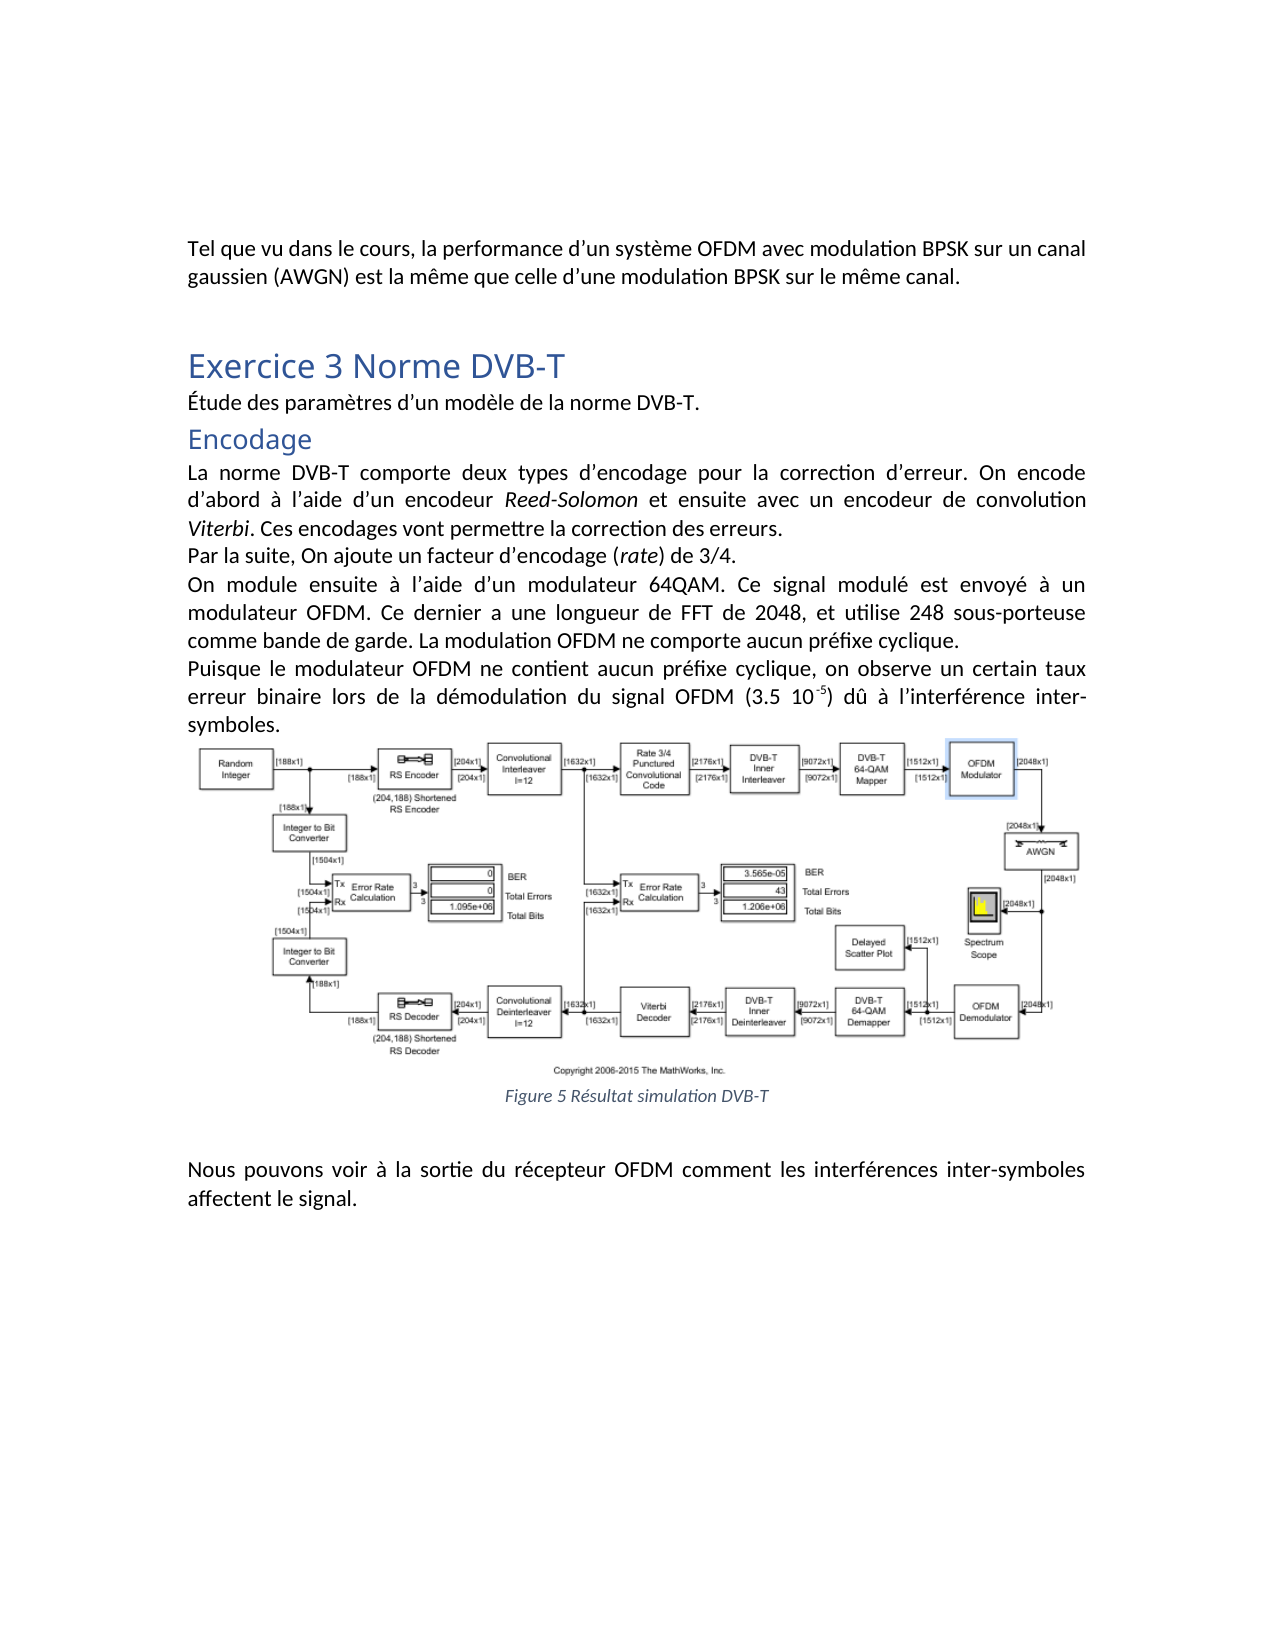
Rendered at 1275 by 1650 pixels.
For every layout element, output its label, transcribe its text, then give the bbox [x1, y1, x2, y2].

subtitle Exercice 3 Norme DVB-T [187, 343, 1087, 388]
picture [187, 737, 1088, 1084]
text Puisque le modulateur OFDM ne contient aucun préfixe cyclique, on observe un certain taux erreur binaire lors de la démodulation du signal OFDM (3.5 10-5) dû à l’interférence inter-symboles. [187, 654, 1087, 737]
text Étude des paramètres d’un modèle de la norme DVB-T. [187, 388, 1087, 417]
text Par la suite, On ajoute un facteur d’encodage (rate) de 3/4. [187, 542, 1087, 570]
text La norme DVB-T comporte deux types d’encodage pour la correction d’erreur. On encode d’abord à l’aide d’un encodeur Reed-Solomon et ensuite avec un encodeur de convolution Viterbi. Ces encodages vont permettre la correction des erreurs. [187, 458, 1087, 542]
text Nous pouvons voir à la sortie du récepteur OFDM comment les interférences inter-symboles affectent le signal. [187, 1156, 1087, 1212]
text On module ensuite à l’aide d’un modulateur 64QAM. Ce signal modulé est envoyé à un modulateur OFDM. Ce dernier a une longueur de FFT de 2048, et utilise 248 sous-porteuse comme bande de garde. La modulation OFDM ne comporte aucun préfixe cyclique. [187, 570, 1087, 654]
subtitle Encodage [187, 421, 1087, 458]
text Figure 5 Résultat simulation DVB-T [187, 1084, 1087, 1107]
text Tel que vu dans le cours, la performance d’un système OFDM avec modulation BPSK sur un canal gaussien (AWGN) est la même que celle d’une modulation BPSK sur le même canal. [187, 234, 1087, 290]
